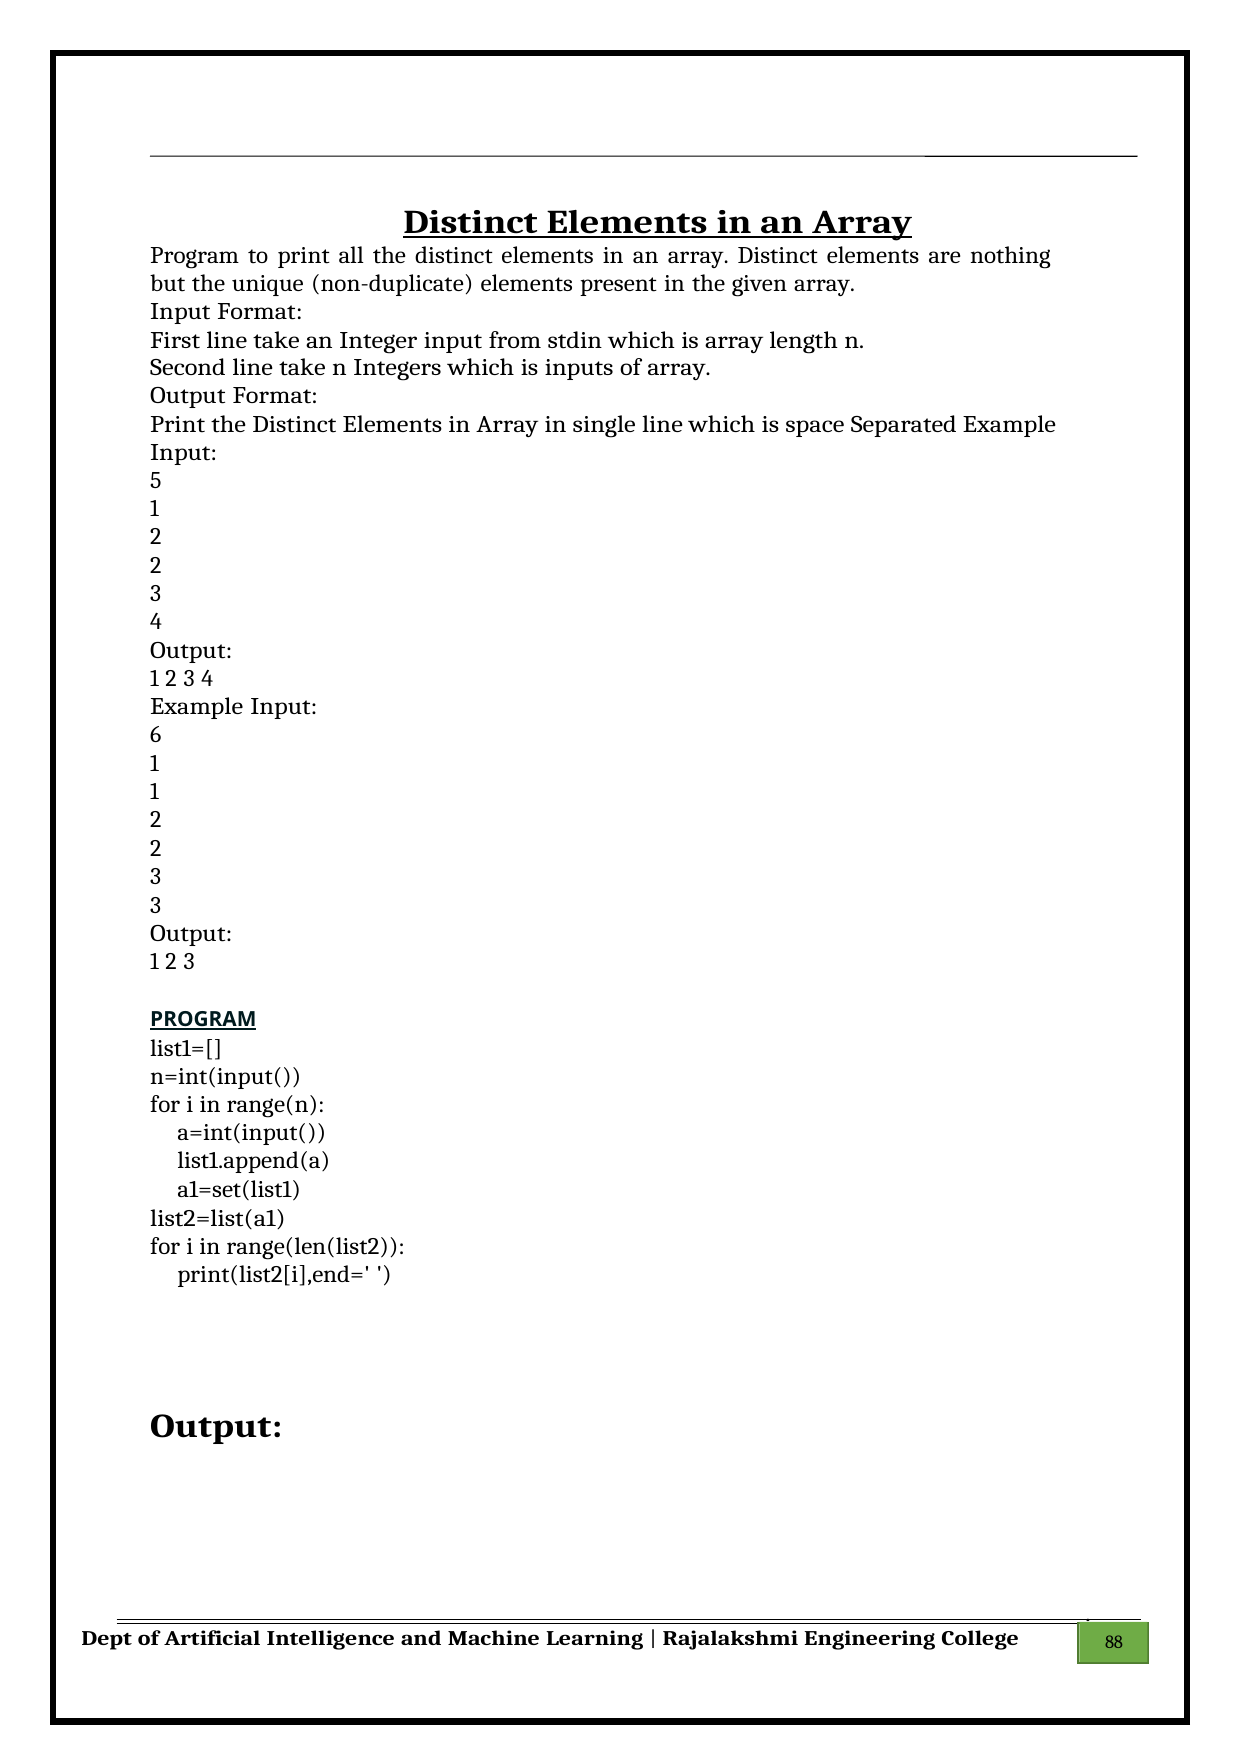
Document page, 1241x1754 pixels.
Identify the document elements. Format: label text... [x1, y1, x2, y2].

text 3 [150, 580, 1138, 607]
text for i in range(len(list2)): print(list2[i],end=' ') [150, 1232, 416, 1288]
text Output: [150, 637, 1138, 664]
text 1 2 3 [150, 948, 1138, 976]
text Print the Distinct Elements in Array in single line which is space Separated Example Input: [150, 411, 1075, 466]
text Output Format: [150, 382, 1138, 410]
text 3 [150, 891, 1138, 919]
text a=int(input()) list1.append(a) a1=set(list1) [177, 1119, 381, 1203]
text 5 [150, 467, 1138, 494]
text 1 [150, 750, 1138, 777]
text Example Input: [150, 693, 1138, 721]
text Input Format: [150, 298, 1138, 326]
text 1 [150, 495, 1138, 522]
text 2 [150, 551, 1138, 579]
text list2=list(a1) [150, 1204, 1138, 1232]
text Output: [150, 920, 1138, 947]
text 1 2 3 4 [150, 665, 1138, 692]
text 1 [150, 778, 1138, 806]
text 4 [150, 608, 1138, 636]
text 2 [150, 806, 1138, 834]
text 3 [150, 863, 1138, 891]
text list1=[] n=int(input()) for i in range(n): [150, 1035, 332, 1118]
text Program to print all the distinct elements in an array. Distinct elements are nothing but the unique (non-duplicate) elements present in the given array. [150, 242, 1090, 297]
text Output: [150, 1407, 1138, 1446]
text 6 [150, 721, 1138, 749]
text 2 [150, 523, 1138, 551]
subtitle Distinct Elements in an Array [204, 203, 1111, 242]
text PROGRAM [150, 1004, 1138, 1032]
text 2 [150, 835, 1138, 862]
text First line take an Integer input from stdin which is array length n. Second line take n Integers which is inputs of array. [150, 326, 918, 382]
